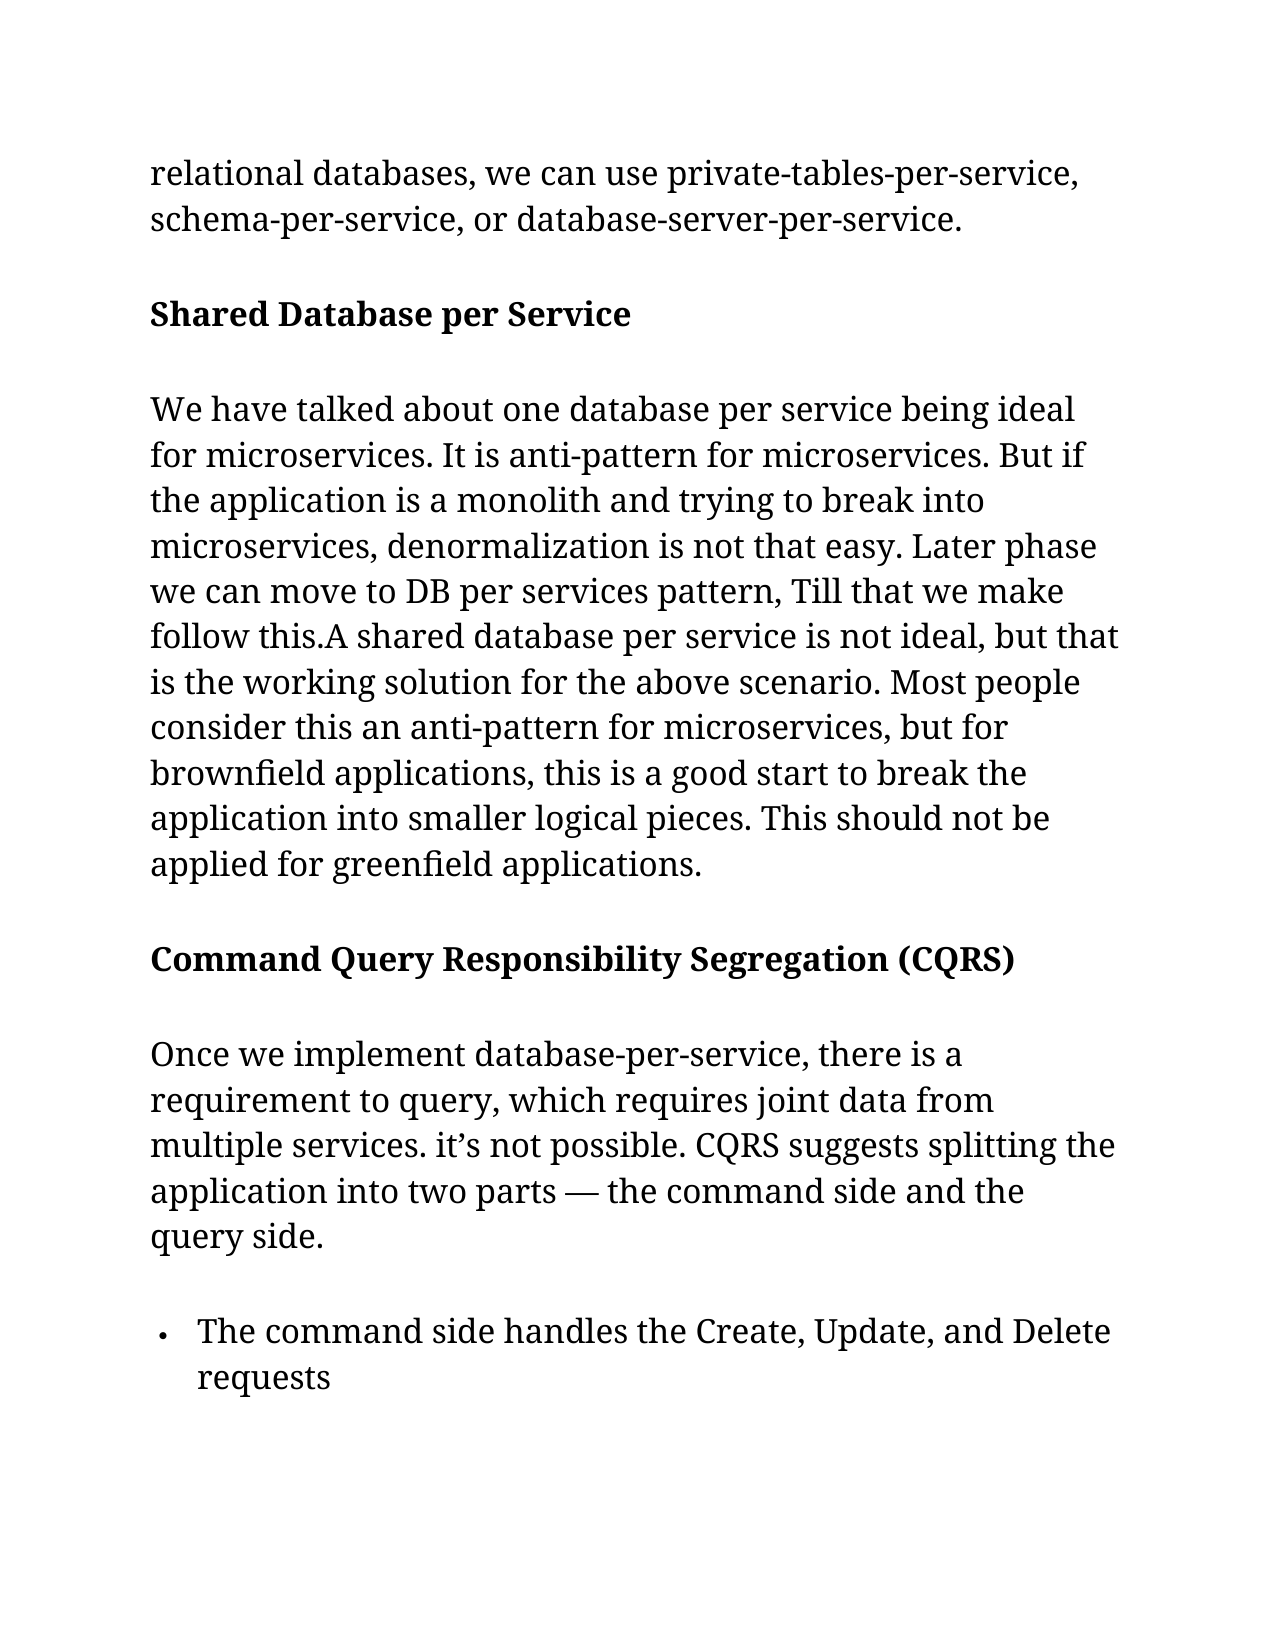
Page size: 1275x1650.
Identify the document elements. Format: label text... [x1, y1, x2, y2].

text Command Query Responsibility Segregation (CQRS) [150, 936, 1125, 981]
text Shared Database per Service [150, 291, 1125, 336]
text We have talked about one database per service being ideal for microservices. It is anti-pattern for microservices. But if the application is a monolith and trying to break into microservices, denormalization is not that easy. Later phase we can move to DB per services pattern, Till that we make follow this.A shared database per service is not ideal, but that is the working solution for the above scenario. Most people consider this an anti-pattern for microservices, but for brownfield applications, this is a good start to break the application into smaller logical pieces. This should not be applied for greenfield applications. [150, 386, 1125, 886]
text Once we implement database-per-service, there is a requirement to query, which requires joint data from multiple services. it’s not possible. CQRS suggests splitting the application into two parts — the command side and the query side. [150, 1031, 1125, 1258]
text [150, 150, 1125, 241]
list The command side handles the Create, Update, and Delete requests [159, 1308, 1125, 1399]
